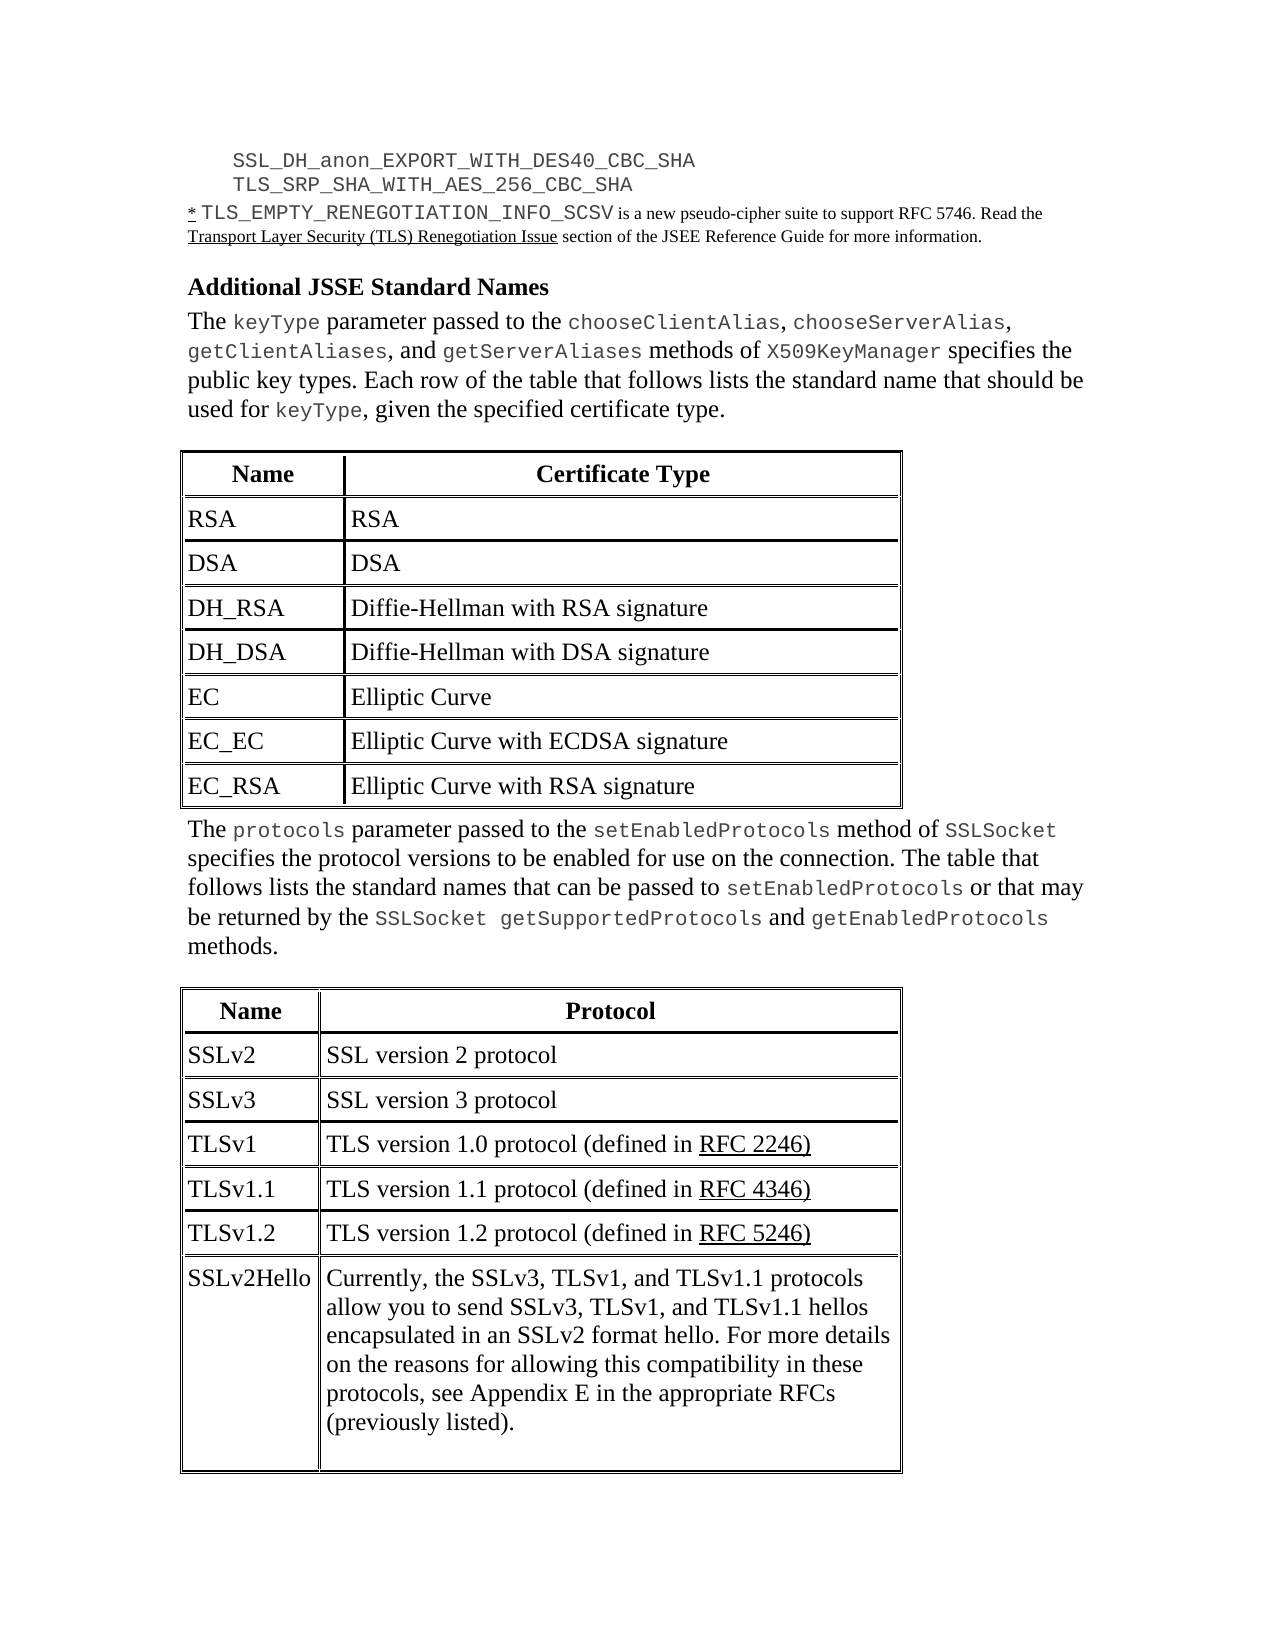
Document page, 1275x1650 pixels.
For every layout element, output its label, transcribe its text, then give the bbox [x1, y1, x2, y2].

table_cell Diffie-Hellman with DSA signature [346, 628, 901, 672]
table_cell TLS version 1.1 protocol (defined in RFC 4346) [321, 1165, 900, 1209]
table_cell RSA [183, 495, 343, 539]
table_cell Diffie-Hellman with RSA signature [346, 584, 900, 628]
table_cell SSLv2Hello [183, 1254, 320, 1470]
table_cell Elliptic Curve with ECDSA signature [344, 717, 901, 761]
table_cell Elliptic Curve [346, 673, 900, 717]
text Additional JSSE Standard Names [187, 272, 1087, 301]
table_header Name [183, 990, 320, 1031]
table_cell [320, 1254, 900, 1470]
table_cell DH_DSA [181, 628, 343, 672]
table_cell TLS version 1.2 protocol (defined in RFC 5246) [321, 1209, 900, 1253]
table_cell TLSv1 [183, 1120, 318, 1164]
table_cell SSL version 2 protocol [321, 1031, 900, 1076]
table_cell SSLv3 [181, 1076, 320, 1120]
table_cell TLS_SRP_SHA_WITH_AES_256_CBC_SHA [233, 174, 1042, 197]
table_cell DH_RSA [183, 584, 343, 628]
table_header SSL_DH_anon_EXPORT_WITH_DES40_CBC_SHA [233, 150, 1042, 174]
table_cell EC_EC [181, 717, 344, 761]
table_header Name [183, 453, 344, 494]
table_cell TLSv1.2 [183, 1209, 318, 1253]
table_cell RSA [346, 495, 900, 539]
table_cell DSA [346, 539, 900, 583]
table_header Protocol [320, 990, 900, 1031]
text * TLS_EMPTY_RENEGOTIATION_INFO_SCSV is a new pseudo-cipher suite to support RFC 5746. Read the Transport Layer Security (TLS) Renegotiation Issue section of the JSEE Reference Guide for more information. [187, 202, 1087, 246]
table_cell TLS version 1.0 protocol (defined in RFC 2246) [321, 1120, 900, 1164]
table_cell TLSv1.1 [183, 1165, 318, 1209]
table_cell SSL version 3 protocol [320, 1076, 901, 1120]
text The keyType parameter passed to the chooseClientAlias, chooseServerAlias, getClientAliases, and getServerAliases methods of X509KeyManager specifies the public key types. Each row of the table that follows lists the standard name that should be used for keyType, given the specified certificate type. [187, 306, 1087, 423]
table_cell EC [183, 673, 343, 717]
table_cell SSLv2 [183, 1031, 318, 1076]
table_cell DSA [183, 539, 343, 583]
text The protocols parameter passed to the setEnabledProtocols method of SSLSocket specifies the protocol versions to be enabled for use on the connection. The table that follows lists the standard names that can be passed to setEnabledProtocols or that may be returned by the SSLSocket getSupportedProtocols and getEnabledProtocols methods. [187, 814, 1087, 960]
table_cell Elliptic Curve with RSA signature [344, 761, 900, 806]
table_header Certificate Type [344, 453, 900, 494]
table_cell EC_RSA [183, 761, 344, 806]
